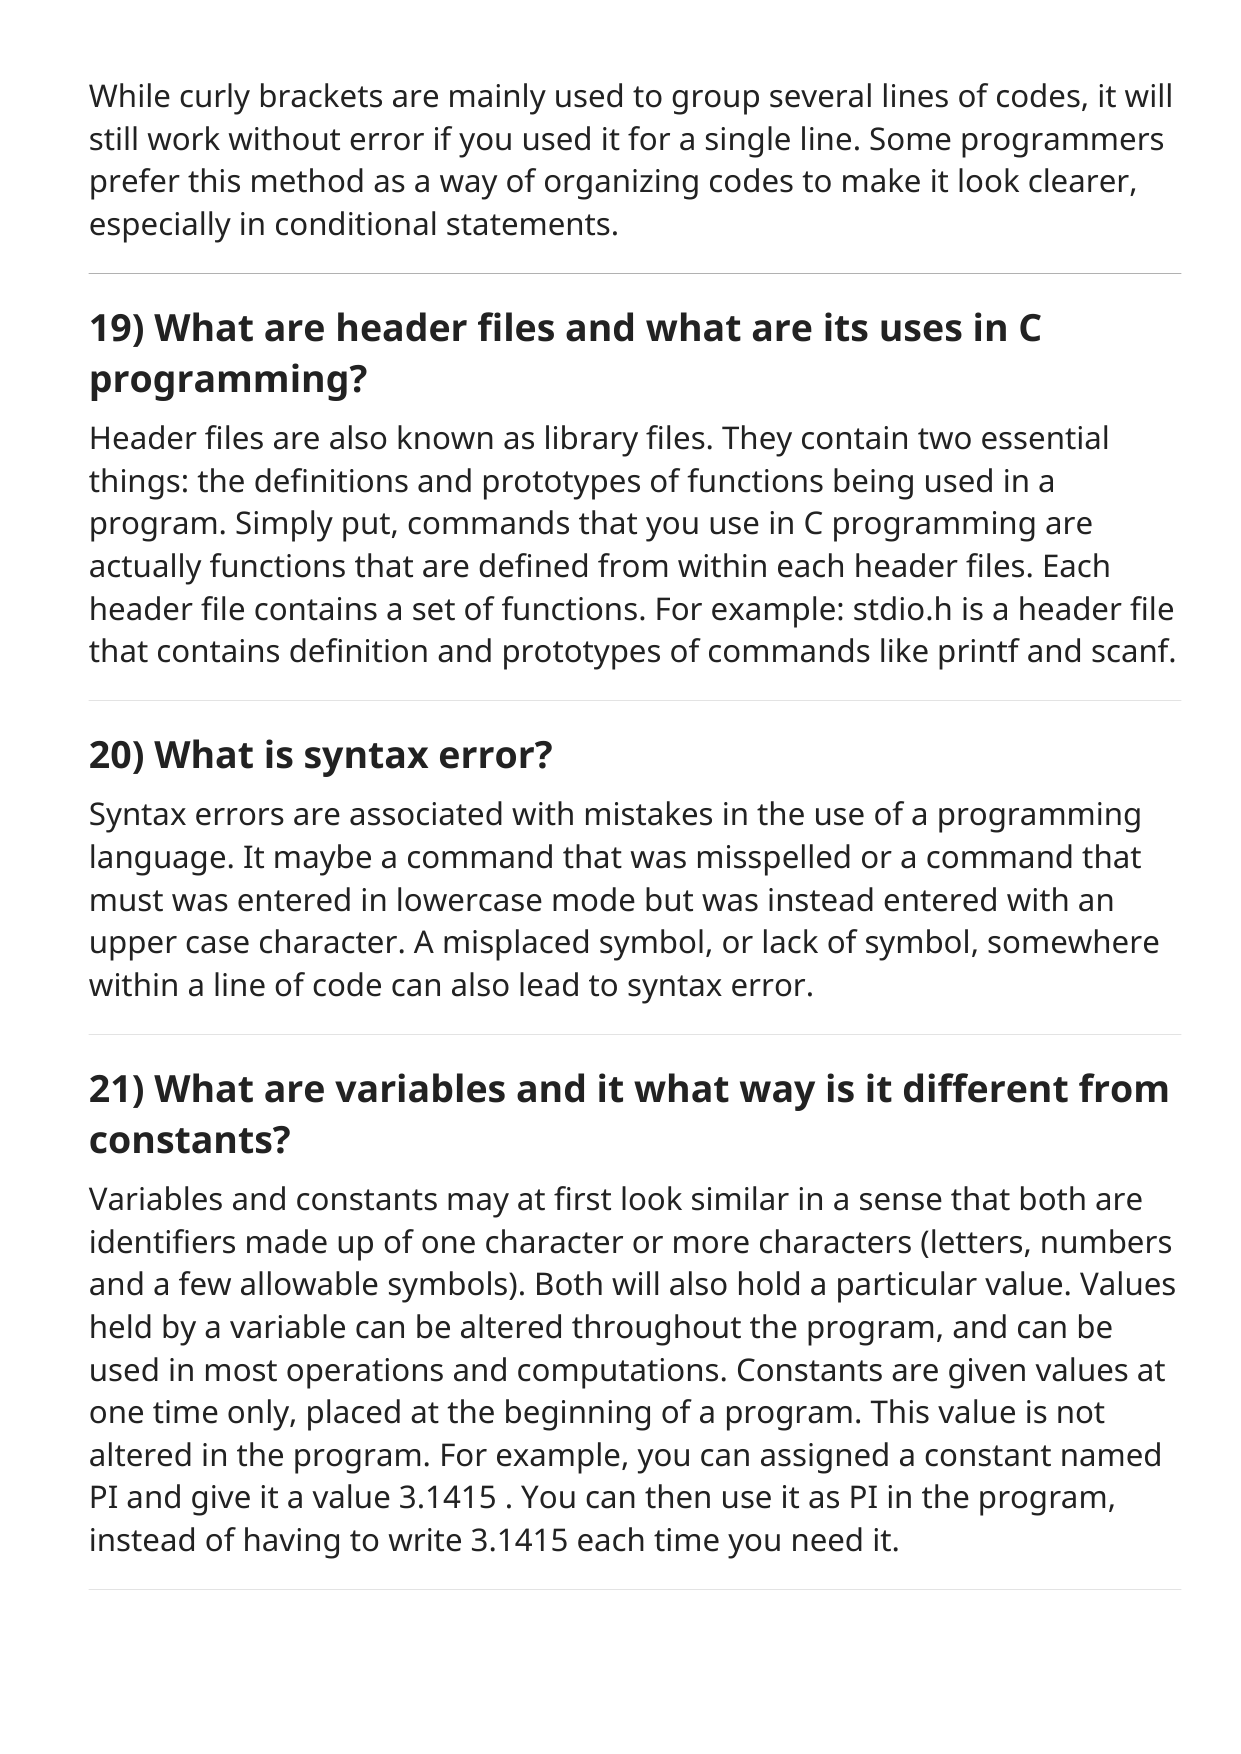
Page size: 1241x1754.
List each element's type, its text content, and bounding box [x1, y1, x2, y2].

text Header files are also known as library files. They contain two essential things: the definitions and prototypes of functions being used in a program. Simply put, commands that you use in C programming are actually functions that are defined from within each header files. Each header file contains a set of functions. For example: stdio.h is a header file that contains definition and prototypes of commands like printf and scanf. [89, 416, 1181, 672]
text While curly brackets are mainly used to group several lines of codes, it will still work without error if you used it for a single line. Some programmers prefer this method as a way of organizing codes to make it look clearer, especially in conditional statements. [89, 74, 1181, 244]
text Variables and constants may at first look similar in a sense that both are identifiers made up of one character or more characters (letters, numbers and a few allowable symbols). Both will also hold a particular value. Values held by a variable can be altered throughout the program, and can be used in most operations and computations. Constants are given values at one time only, placed at the beginning of a program. This value is not altered in the program. For example, you can assigned a constant named PI and give it a value 3.1415 . You can then use it as PI in the program, instead of having to write 3.1415 each time you need it. [89, 1177, 1181, 1561]
text 20) What is syntax error? [89, 729, 1181, 780]
text 21) What are variables and it what way is it different from constants? [89, 1063, 1181, 1165]
text Syntax errors are associated with mistakes in the use of a programming language. It maybe a command that was misspelled or a command that must was entered in lowercase mode but was instead entered with an upper case character. A misplaced symbol, or lack of symbol, somewhere within a line of code can also lead to syntax error. [89, 792, 1181, 1005]
text 19) What are header files and what are its uses in C programming? [89, 301, 1181, 403]
